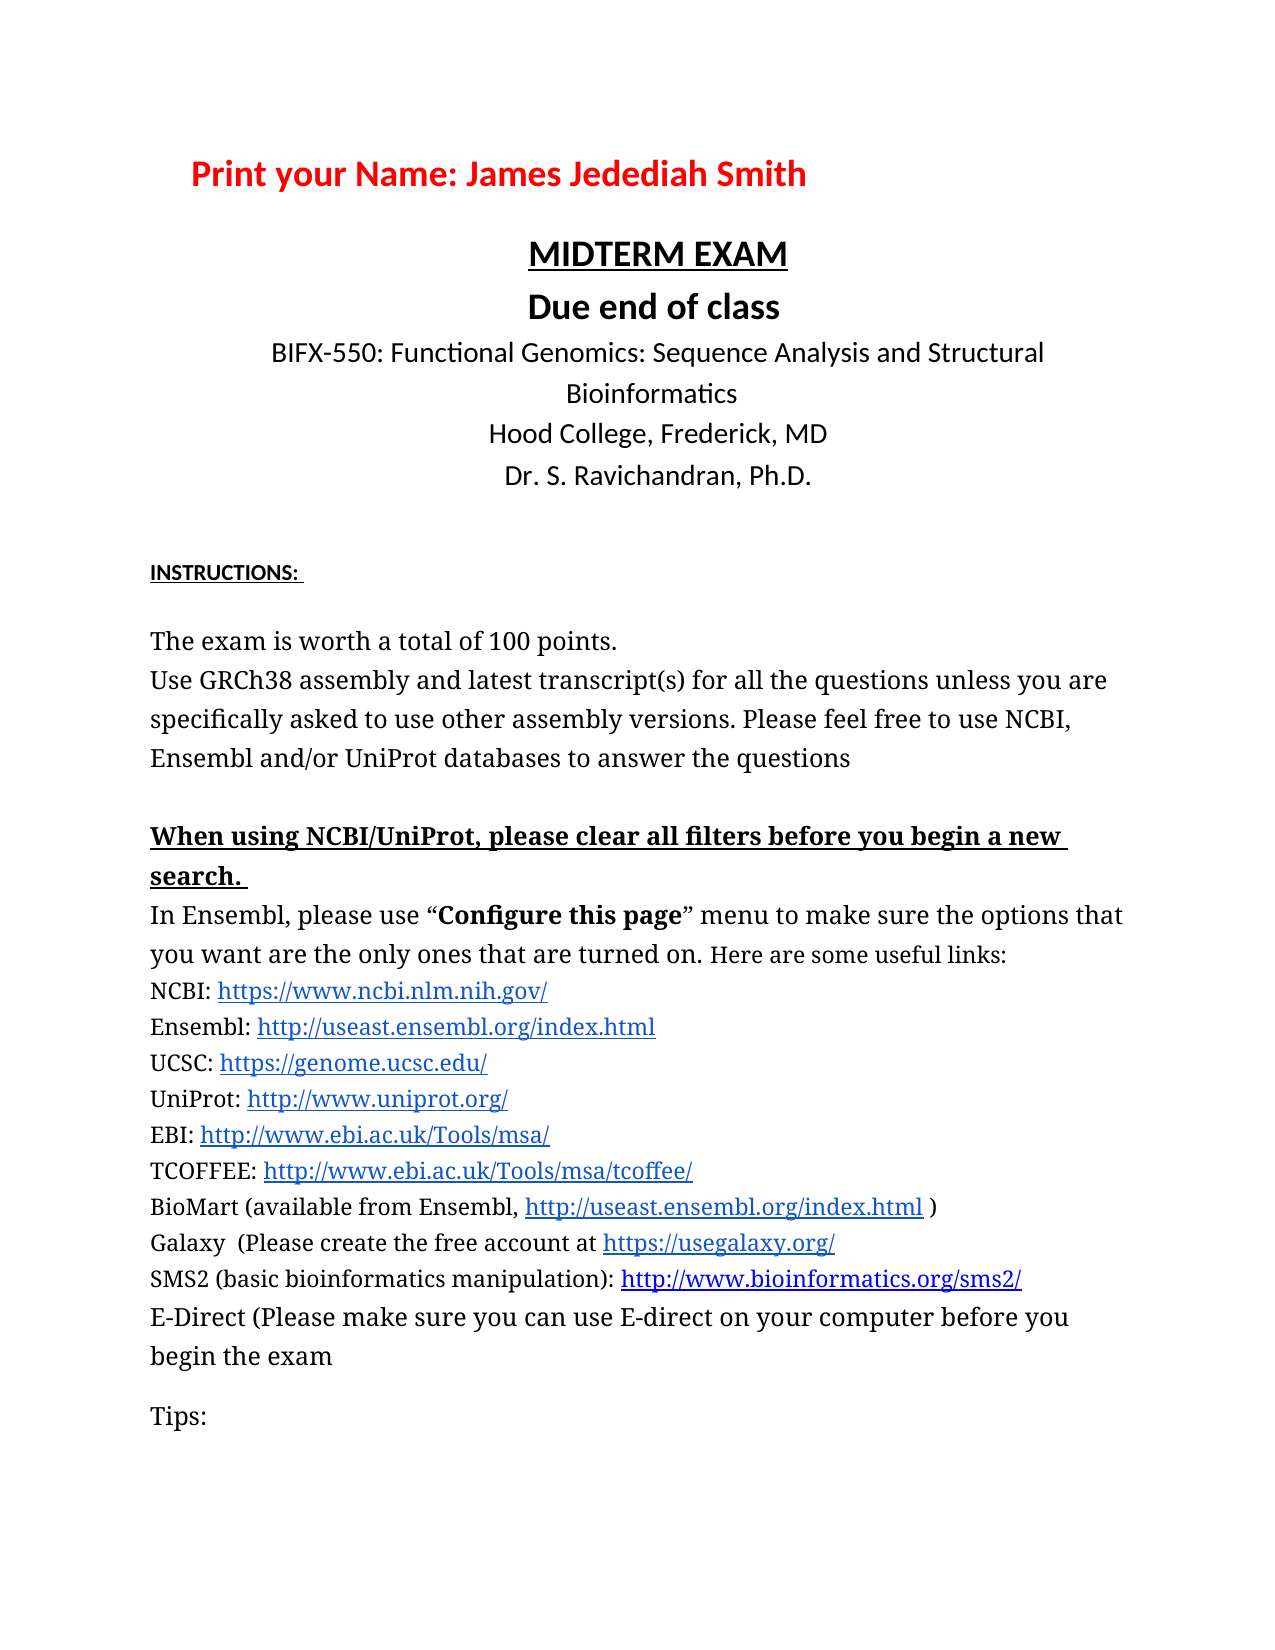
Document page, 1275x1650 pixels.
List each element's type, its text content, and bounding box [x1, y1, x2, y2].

text Tips: [150, 1398, 1125, 1432]
text INSTRUCTIONS: The exam is worth a total of 100 points. Use GRCh38 assembly and latest transcript(s) for all the questions unless you are specifically asked to use other assembly versions. Please feel free to use NCBI, Ensembl and/or UniProt databases to answer the questions [150, 558, 1125, 775]
text When using NCBI/UniProt, please clear all filters before you begin a new search. In Ensembl, please use “Configure this page” menu to make sure the options that you want are the only ones that are turned on. Here are some useful links: NCBI: https://www.ncbi.nlm.nih.gov/ Ensembl: http://useast.ensembl.org/index.html UCSC: https://genome.ucsc.edu/ UniProt: http://www.uniprot.org/ EBI: http://www.ebi.ac.uk/Tools/msa/ TCOFFEE: http://www.ebi.ac.uk/Tools/msa/tcoffee/ BioMart (available from Ensembl, http://useast.ensembl.org/index.html ) Galaxy (Please create the free account at https://usegalaxy.org/ SMS2 (basic bioinformatics manipulation): http://www.bioinformatics.org/sms2/ E-Direct (Please make sure you can use E-direct on your computer before you begin the exam [150, 819, 1125, 1372]
text Print your Name: James Jedediah Smith [191, 150, 1125, 226]
text MIDTERM EXAM [191, 230, 1125, 276]
text Due end of class BIFX-550: Functional Genomics: Sequence Analysis and Structural Bioinformatics Hood College, Frederick, MD Dr. S. Ravichandran, Ph.D. [191, 283, 1125, 492]
